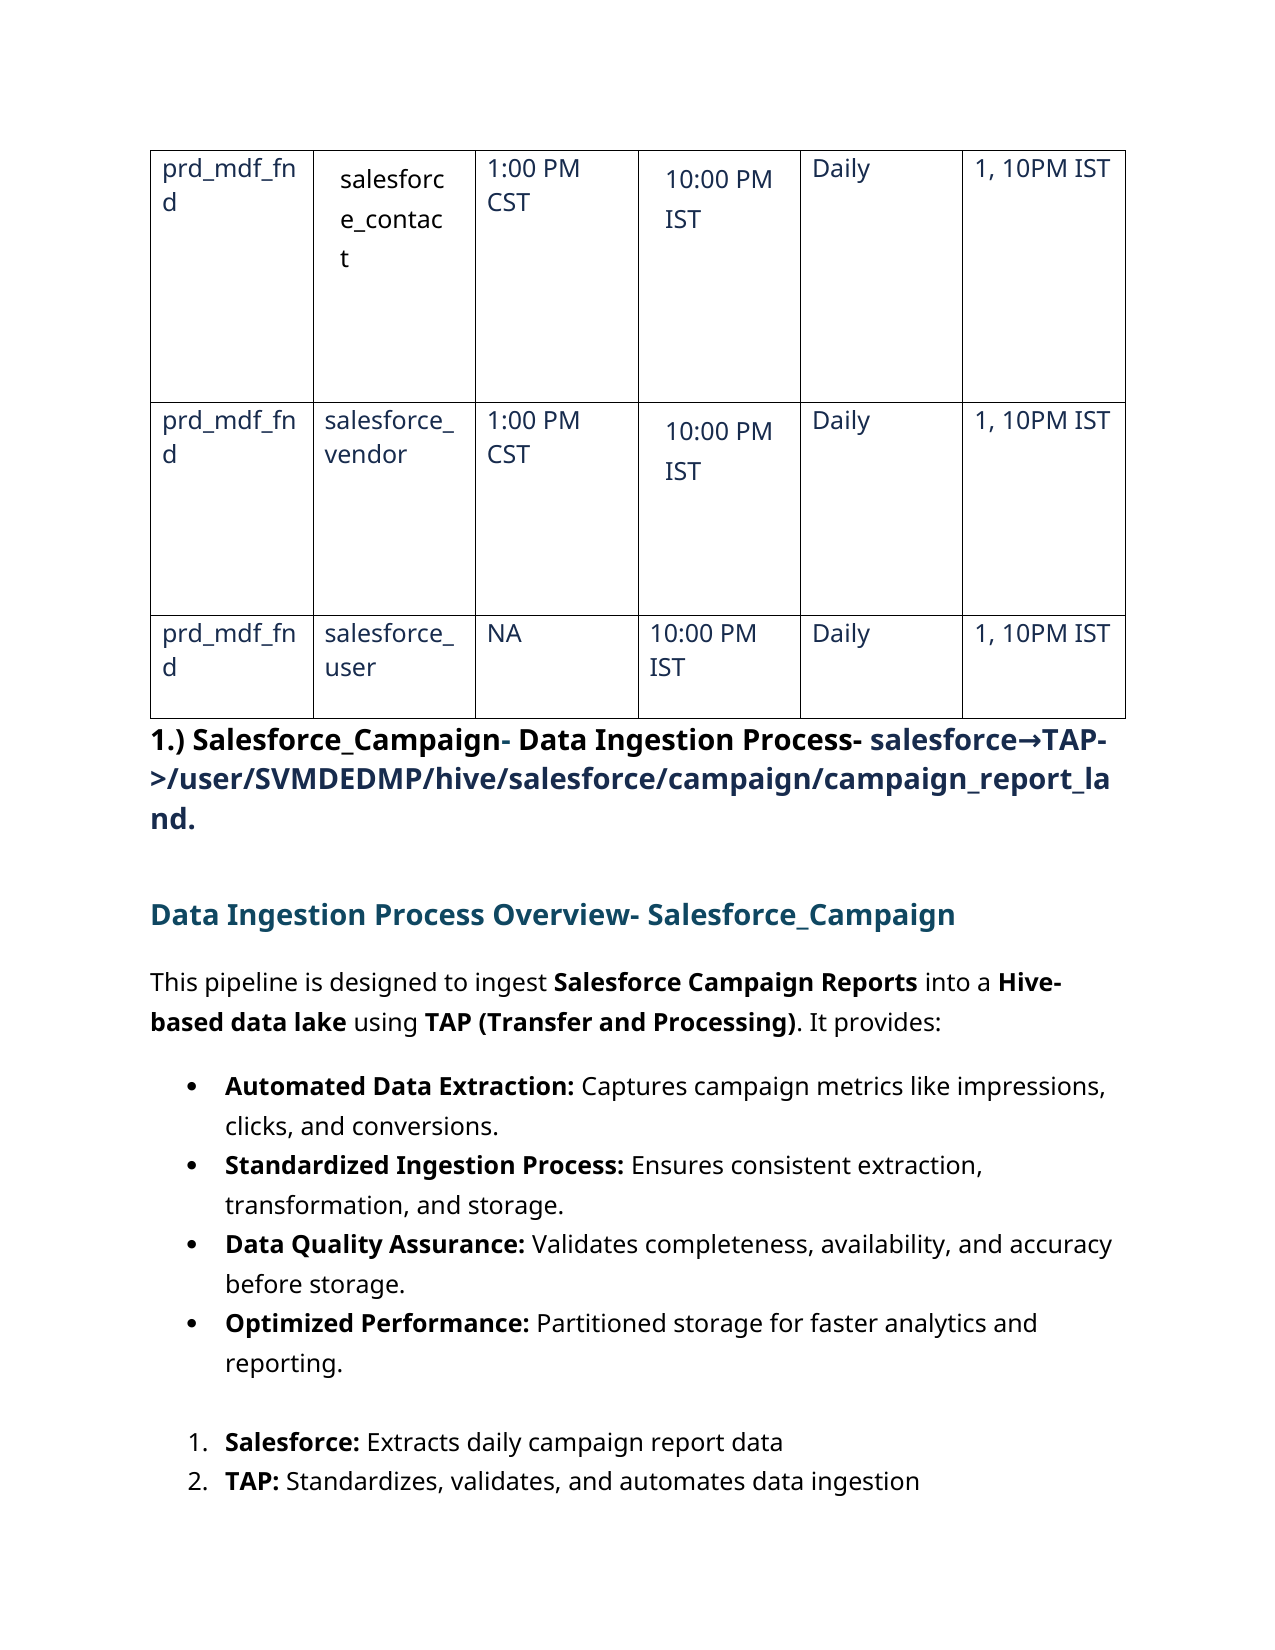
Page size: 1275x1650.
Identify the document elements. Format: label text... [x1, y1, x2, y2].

list Salesforce: Extracts daily campaign report data [187, 1424, 1125, 1458]
table_cell 1:00 PM CST [476, 403, 638, 614]
list Standardized Ingestion Process: Ensures consistent extraction, transformation, and storage. [187, 1148, 1125, 1222]
list Optimized Performance: Partitioned storage for faster analytics and reporting. [187, 1306, 1125, 1379]
table_cell 1, 10PM IST [963, 403, 1125, 614]
table_cell [314, 151, 475, 402]
table_cell [639, 403, 800, 614]
list Data Quality Assurance: Validates completeness, availability, and accuracy before storage. [187, 1227, 1125, 1301]
table_cell 1, 10PM IST [963, 151, 1125, 402]
table_cell salesforce_vendor [314, 403, 475, 614]
list Automated Data Extraction: Captures campaign metrics like impressions, clicks, and conversions. [187, 1069, 1125, 1143]
table_cell 1:00 PM CST [476, 151, 638, 402]
text This pipeline is designed to ingest Salesforce Campaign Reports into a Hive-based data lake using TAP (Transfer and Processing). It provides: [150, 965, 1125, 1039]
table_cell 10:00 PM IST [639, 616, 800, 718]
table_cell prd_mdf_fnd [151, 151, 313, 402]
table_cell Daily [801, 151, 962, 402]
table_cell 1, 10PM IST [963, 616, 1125, 718]
text 1.) Salesforce_Campaign- Data Ingestion Process- salesforce→TAP->/user/SVMDEDMP/hive/salesforce/campaign/campaign_report_land. [150, 719, 1125, 838]
table_cell [639, 151, 800, 402]
table_cell Daily [801, 616, 962, 718]
table_cell Daily [801, 403, 962, 614]
table_cell salesforce_user [314, 616, 475, 718]
table_cell prd_mdf_fnd [151, 403, 313, 614]
table_cell prd_mdf_fnd [151, 616, 313, 718]
list TAP: Standardizes, validates, and automates data ingestion [187, 1464, 1125, 1498]
subtitle Data Ingestion Process Overview- Salesforce_Campaign [150, 894, 1125, 934]
table_cell NA [476, 616, 638, 718]
